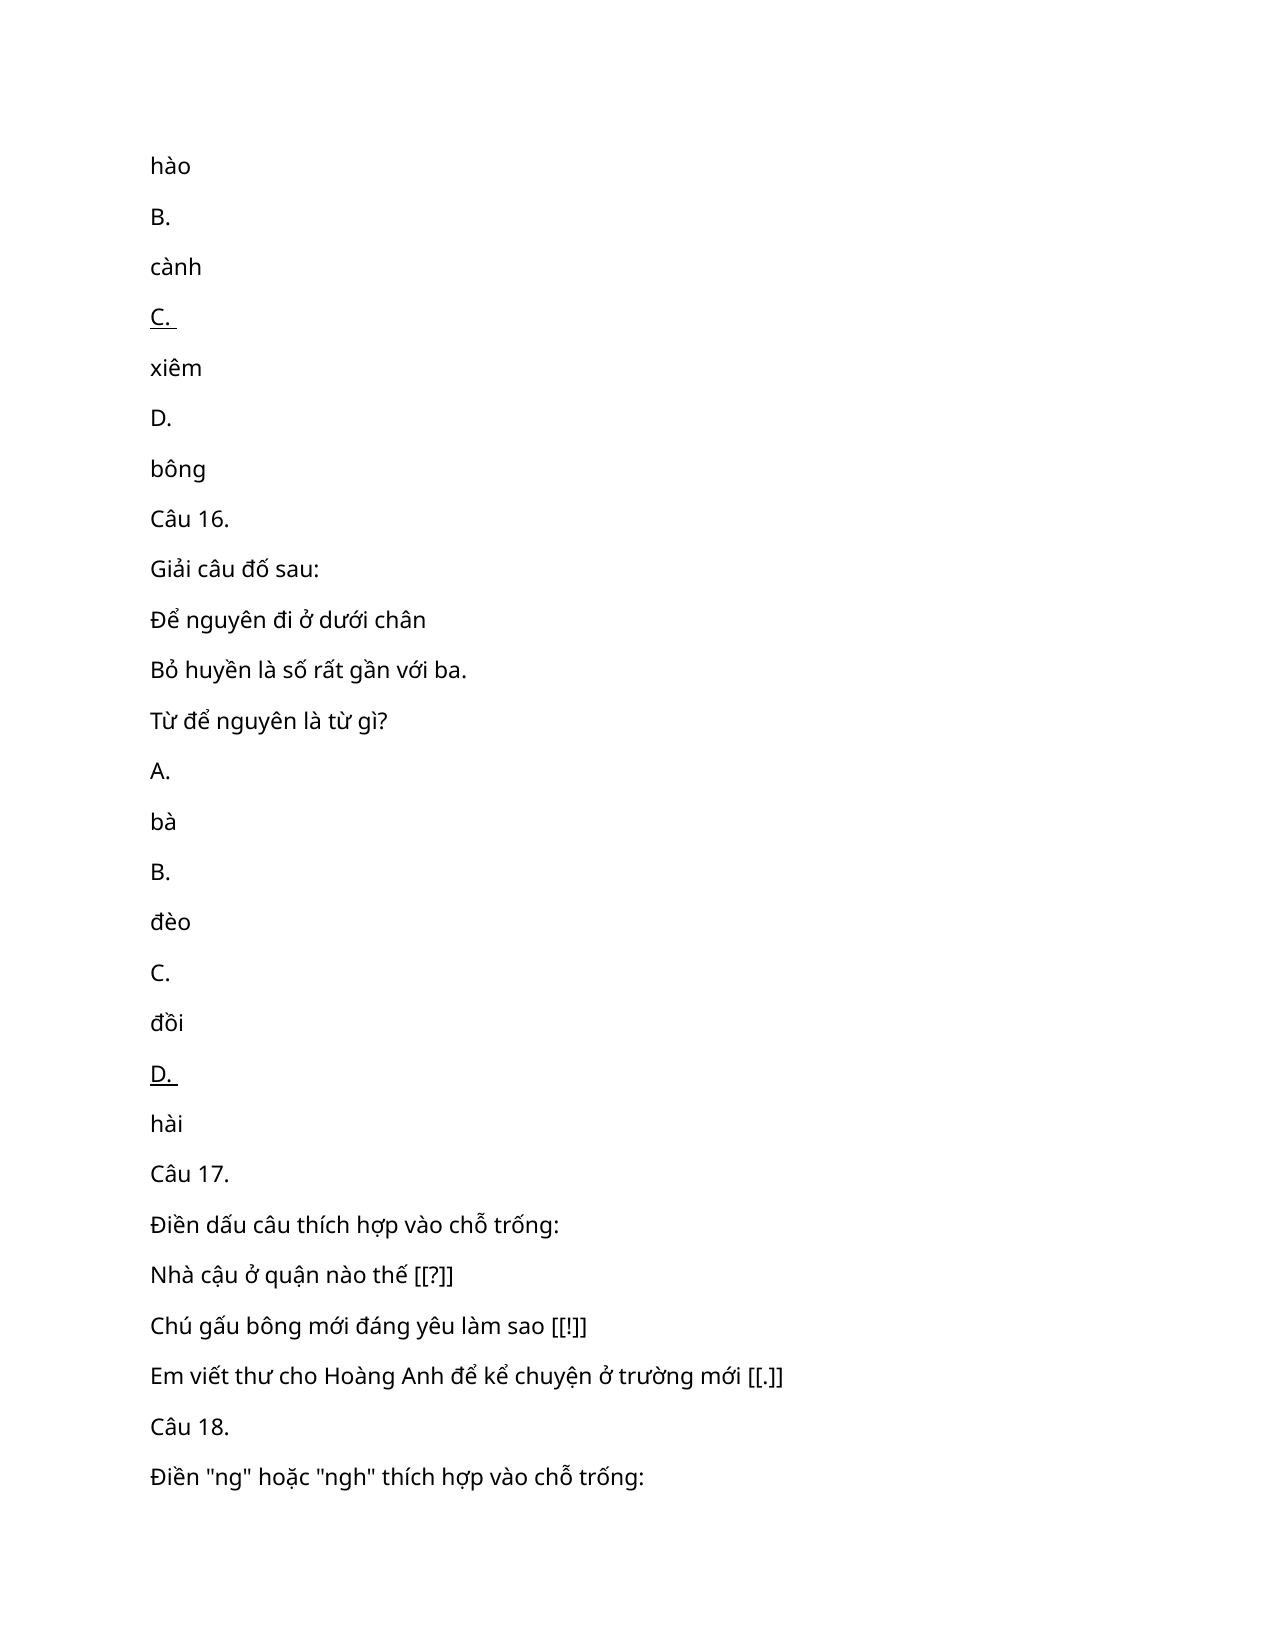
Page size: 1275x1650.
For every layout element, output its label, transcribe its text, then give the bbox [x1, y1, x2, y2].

text Điền "ng" hoặc "ngh" thích hợp vào chỗ trống: [150, 1461, 1125, 1492]
text Câu 16. [150, 503, 1125, 534]
text B. [150, 856, 1125, 887]
text A. [150, 755, 1125, 786]
text C. [150, 957, 1125, 988]
text Câu 18. [150, 1410, 1125, 1442]
text đèo [150, 906, 1125, 937]
text Bỏ huyền là số rất gần với ba. [150, 654, 1125, 685]
text B. [150, 200, 1125, 232]
text Từ để nguyên là từ gì? [150, 704, 1125, 736]
text D. [150, 402, 1125, 433]
text xiêm [150, 352, 1125, 383]
text Để nguyên đi ở dưới chân [150, 604, 1125, 635]
text bông [150, 452, 1125, 484]
text bà [150, 805, 1125, 837]
text Nhà cậu ở quận nào thế [[?]] [150, 1259, 1125, 1290]
text Câu 17. [150, 1158, 1125, 1189]
text cành [150, 251, 1125, 282]
text hào [150, 150, 1125, 181]
text hài [150, 1108, 1125, 1139]
text Điền dấu câu thích hợp vào chỗ trống: [150, 1209, 1125, 1240]
text Giải câu đố sau: [150, 553, 1125, 584]
text C. [150, 301, 1125, 332]
text đồi [150, 1007, 1125, 1038]
text D. [150, 1057, 1125, 1089]
text Em viết thư cho Hoàng Anh để kể chuyện ở trường mới [[.]] [150, 1360, 1125, 1391]
text Chú gấu bông mới đáng yêu làm sao [[!]] [150, 1309, 1125, 1341]
